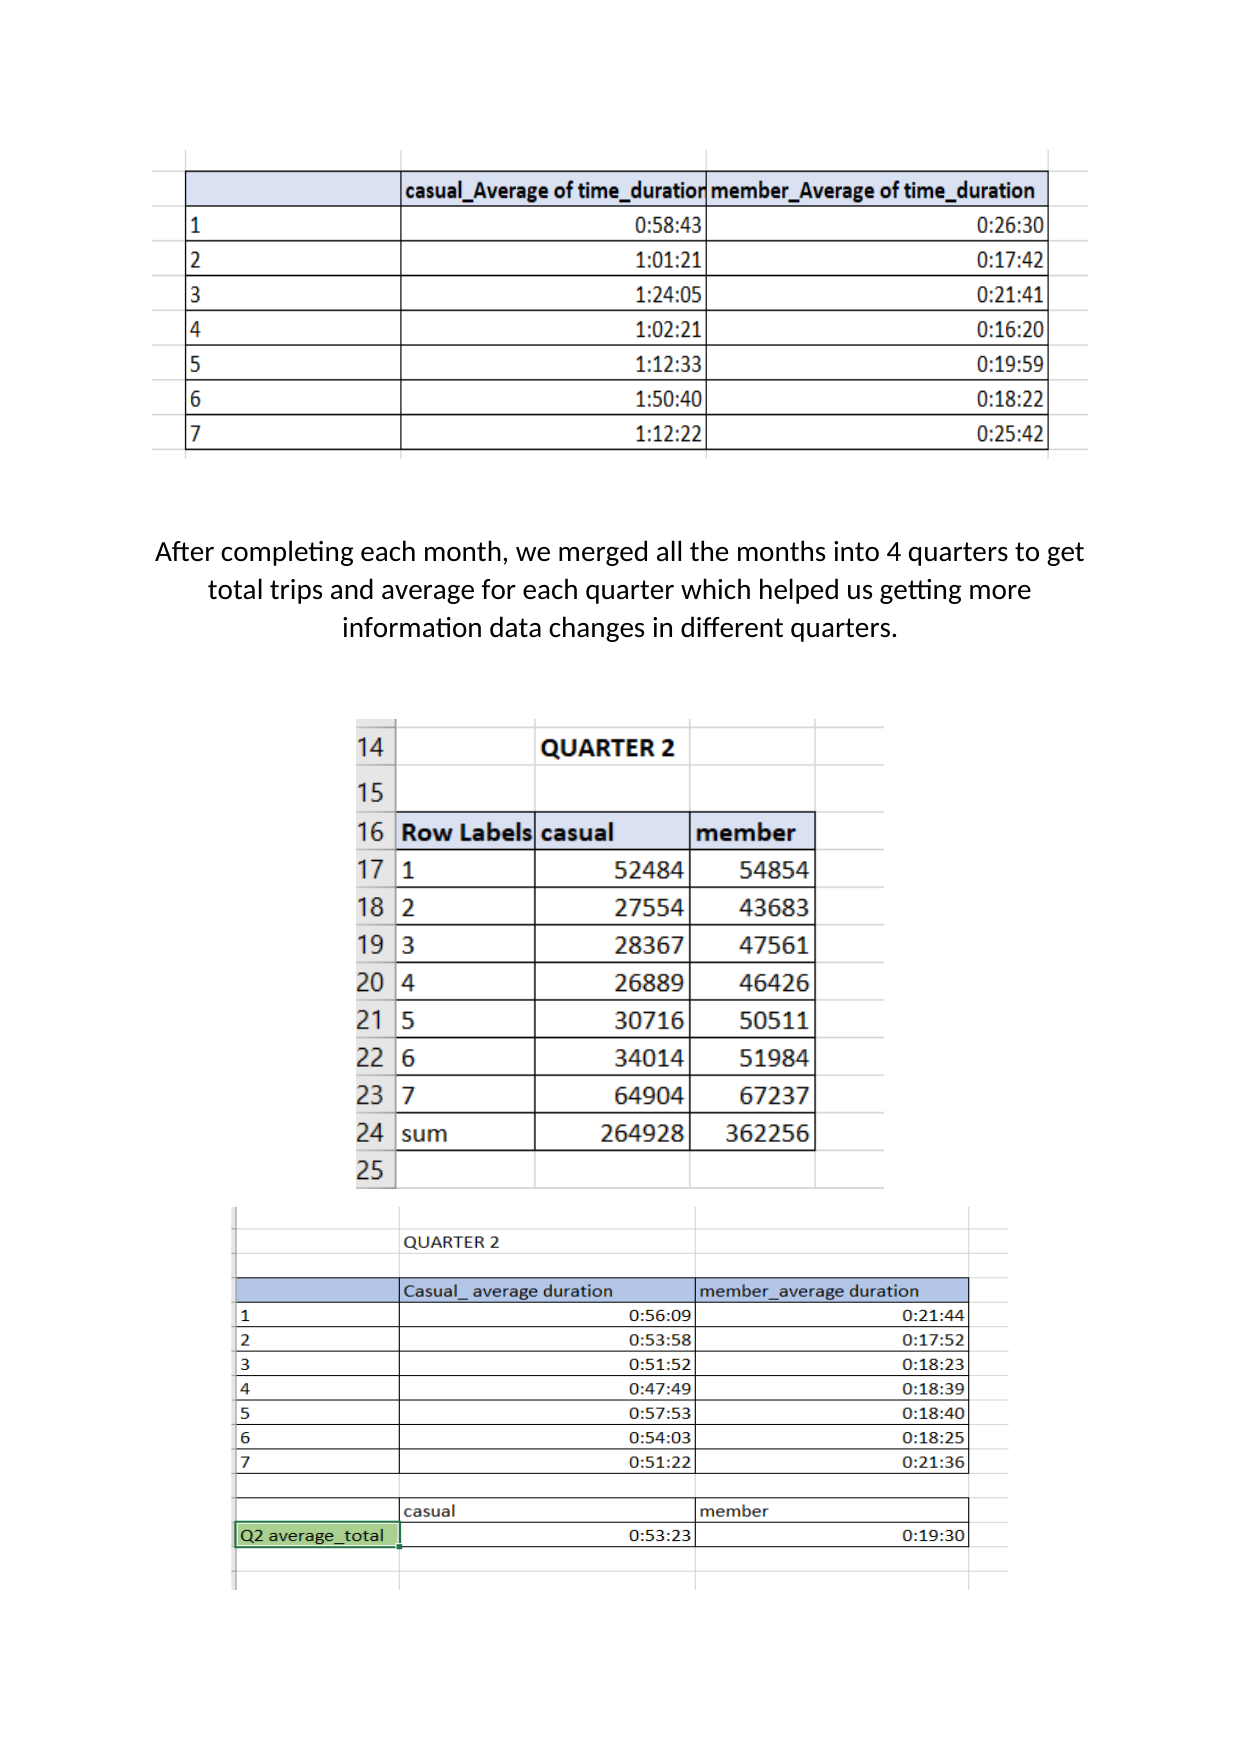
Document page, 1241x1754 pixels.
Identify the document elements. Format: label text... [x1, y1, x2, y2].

text After completing each month, we merged all the months into 4 quarters to get total trips and average for each quarter which helped us getting more information data changes in different quarters. [150, 533, 1090, 645]
picture [152, 150, 1089, 459]
picture [356, 719, 885, 1189]
picture [231, 1207, 1009, 1590]
